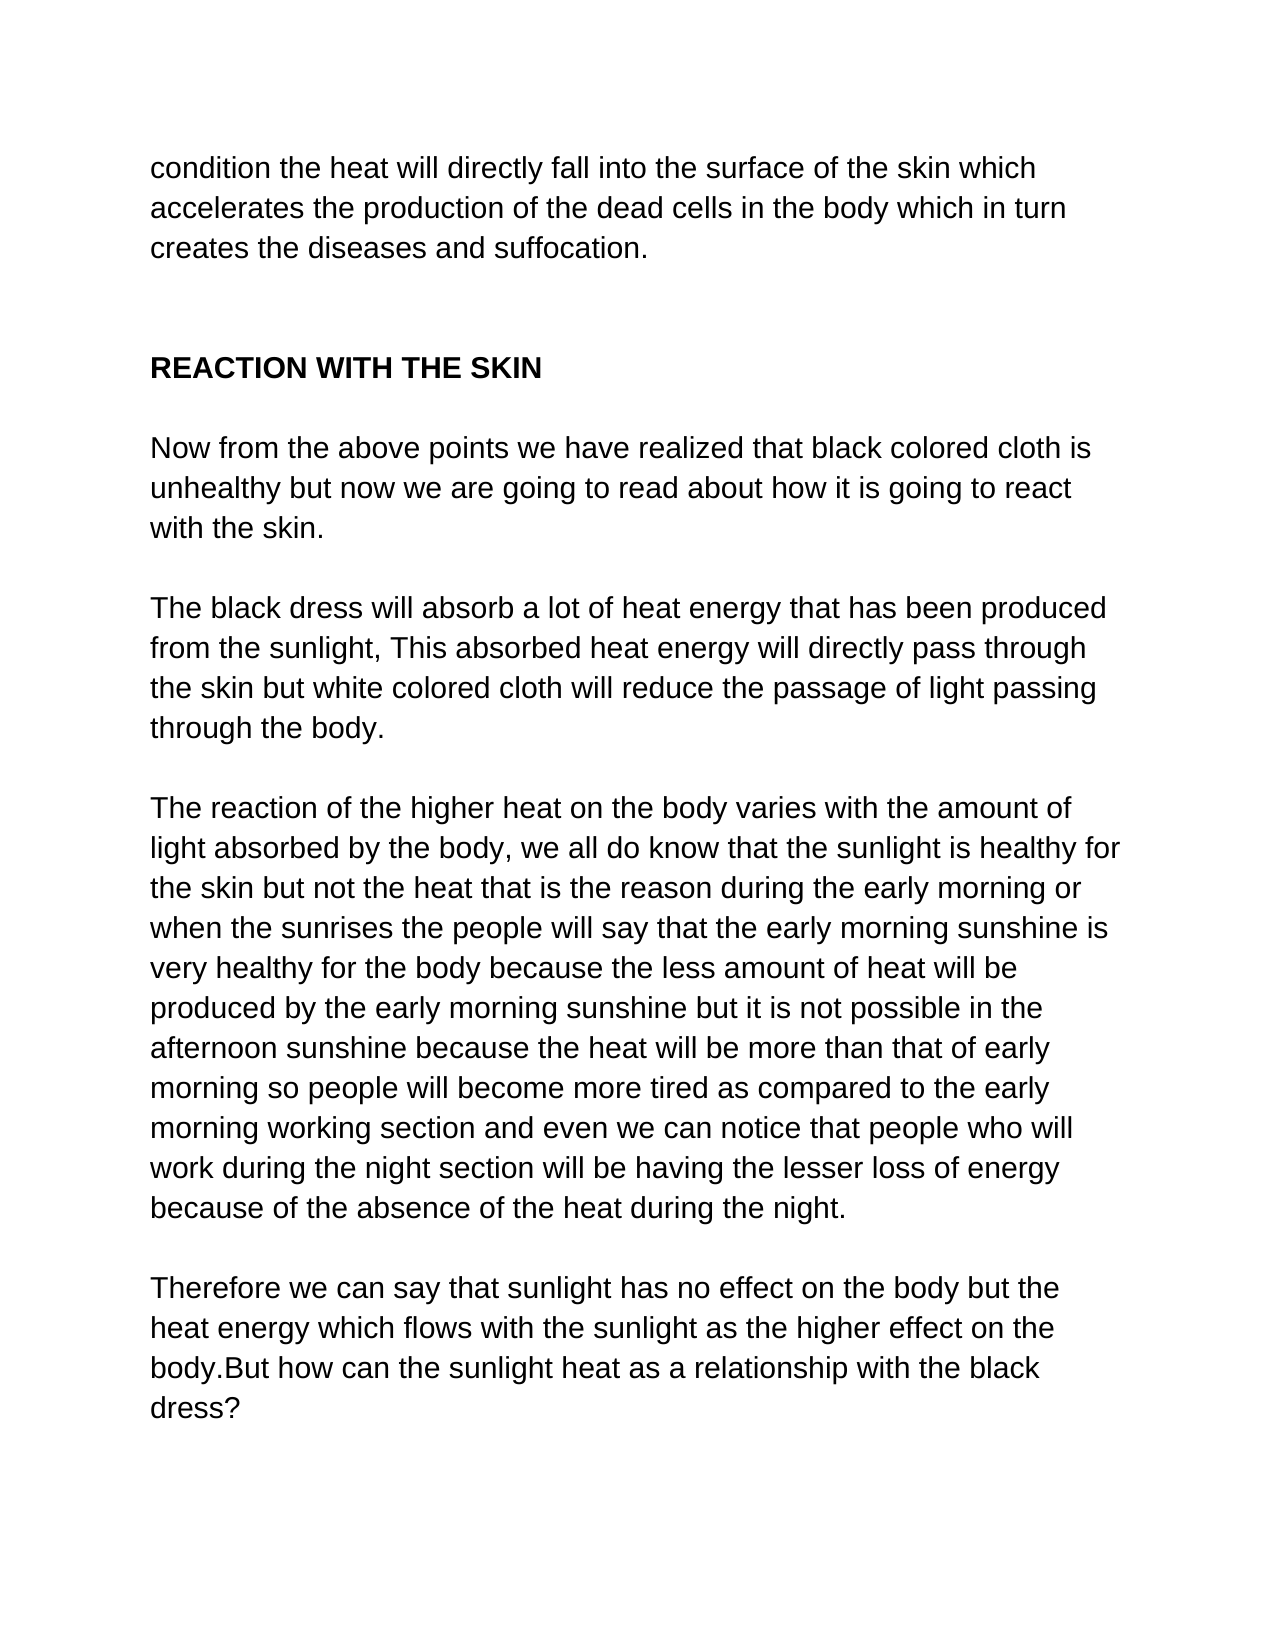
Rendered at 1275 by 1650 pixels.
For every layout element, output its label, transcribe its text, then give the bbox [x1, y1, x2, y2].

text Therefore we can say that sunlight has no effect on the body but the heat energy which flows with the sunlight as the higher effect on the body.But how can the sunlight heat as a relationship with the black dress? [150, 1270, 1125, 1425]
text The reaction of the higher heat on the body varies with the amount of light absorbed by the body, we all do know that the sunlight is healthy for the skin but not the heat that is the reason during the early morning or when the sunrises the people will say that the early morning sunshine is very healthy for the body because the less amount of heat will be produced by the early morning sunshine but it is not possible in the afternoon sunshine because the heat will be more than that of early morning so people will become more tired as compared to the early morning working section and even we can notice that people who will work during the night section will be having the lesser loss of energy because of the absence of the heat during the night. [150, 790, 1125, 1225]
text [150, 150, 1125, 265]
text REACTION WITH THE SKIN [150, 350, 1125, 385]
text The black dress will absorb a lot of heat energy that has been produced from the sunlight, This absorbed heat energy will directly pass through the skin but white colored cloth will reduce the passage of light passing through the body. [150, 590, 1125, 745]
text Now from the above points we have realized that black colored cloth is unhealthy but now we are going to read about how it is going to react with the skin. [150, 430, 1125, 545]
